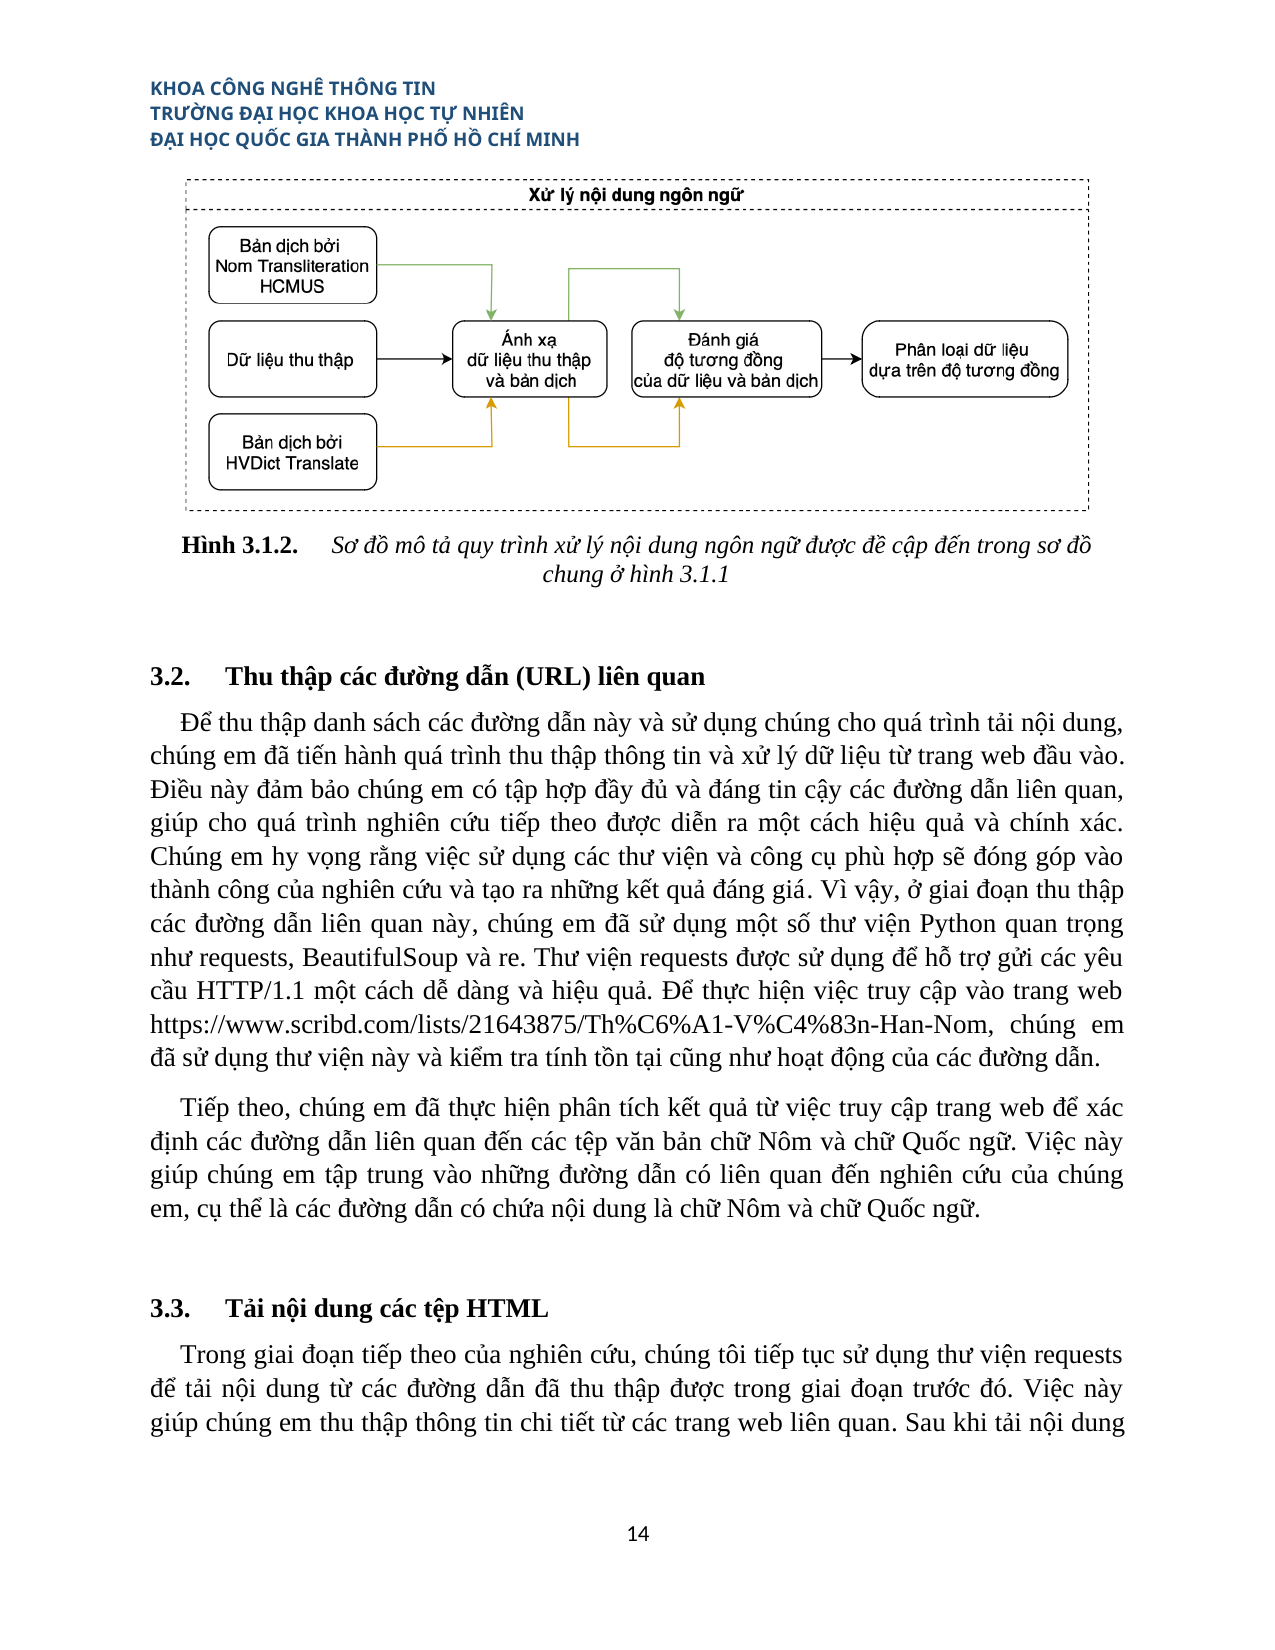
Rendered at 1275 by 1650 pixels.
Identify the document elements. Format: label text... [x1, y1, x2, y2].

subtitle 3.3. Tải nội dung các tệp HTML [150, 1292, 1125, 1324]
text Tiếp theo, chúng em đã thực hiện phân tích kết quả từ việc truy cập trang web để xác định các đường dẫn liên quan đến các tệp văn bản chữ Nôm và chữ Quốc ngữ. Việc này giúp chúng em tập trung vào những đường dẫn có liên quan đến nghiên cứu của chúng em, cụ thể là các đường dẫn có chứa nội dung là chữ Nôm và chữ Quốc ngữ. [150, 1091, 1125, 1223]
text Để thu thập danh sách các đường dẫn này và sử dụng chúng cho quá trình tải nội dung, chúng em đã tiến hành quá trình thu thập thông tin và xử lý dữ liệu từ trang web đầu vào. Điều này đảm bảo chúng em có tập hợp đầy đủ và đáng tin cậy các đường dẫn liên quan, giúp cho quá trình nghiên cứu tiếp theo được diễn ra một cách hiệu quả và chính xác. Chúng em hy vọng rằng việc sử dụng các thư viện và công cụ phù hợp sẽ đóng góp vào thành công của nghiên cứu và tạo ra những kết quả đáng giá. Vì vậy, ở giai đoạn thu thập các đường dẫn liên quan này, chúng em đã sử dụng một số thư viện Python quan trọng như requests, BeautifulSoup và re. Thư viện requests được sử dụng để hỗ trợ gửi các yêu cầu HTTP/1.1 một cách dễ dàng và hiệu quả. Để thực hiện việc truy cập vào trang web https://www.scribd.com/lists/21643875/Th%C6%A1-V%C4%83n-Han-Nom, chúng em đã sử dụng thư viện này và kiểm tra tính tồn tại cũng như hoạt động của các đường dẫn. [150, 706, 1125, 1072]
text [150, 1338, 1125, 1437]
picture [185, 179, 1090, 512]
subtitle 3.2. Thu thập các đường dẫn (URL) liên quan [150, 660, 1125, 691]
text Hình 3.1.2. Sơ đồ mô tả quy trình xử lý nội dung ngôn ngữ được đề cập đến trong sơ đồ chung ở hình 3.1.1 [150, 530, 1125, 588]
